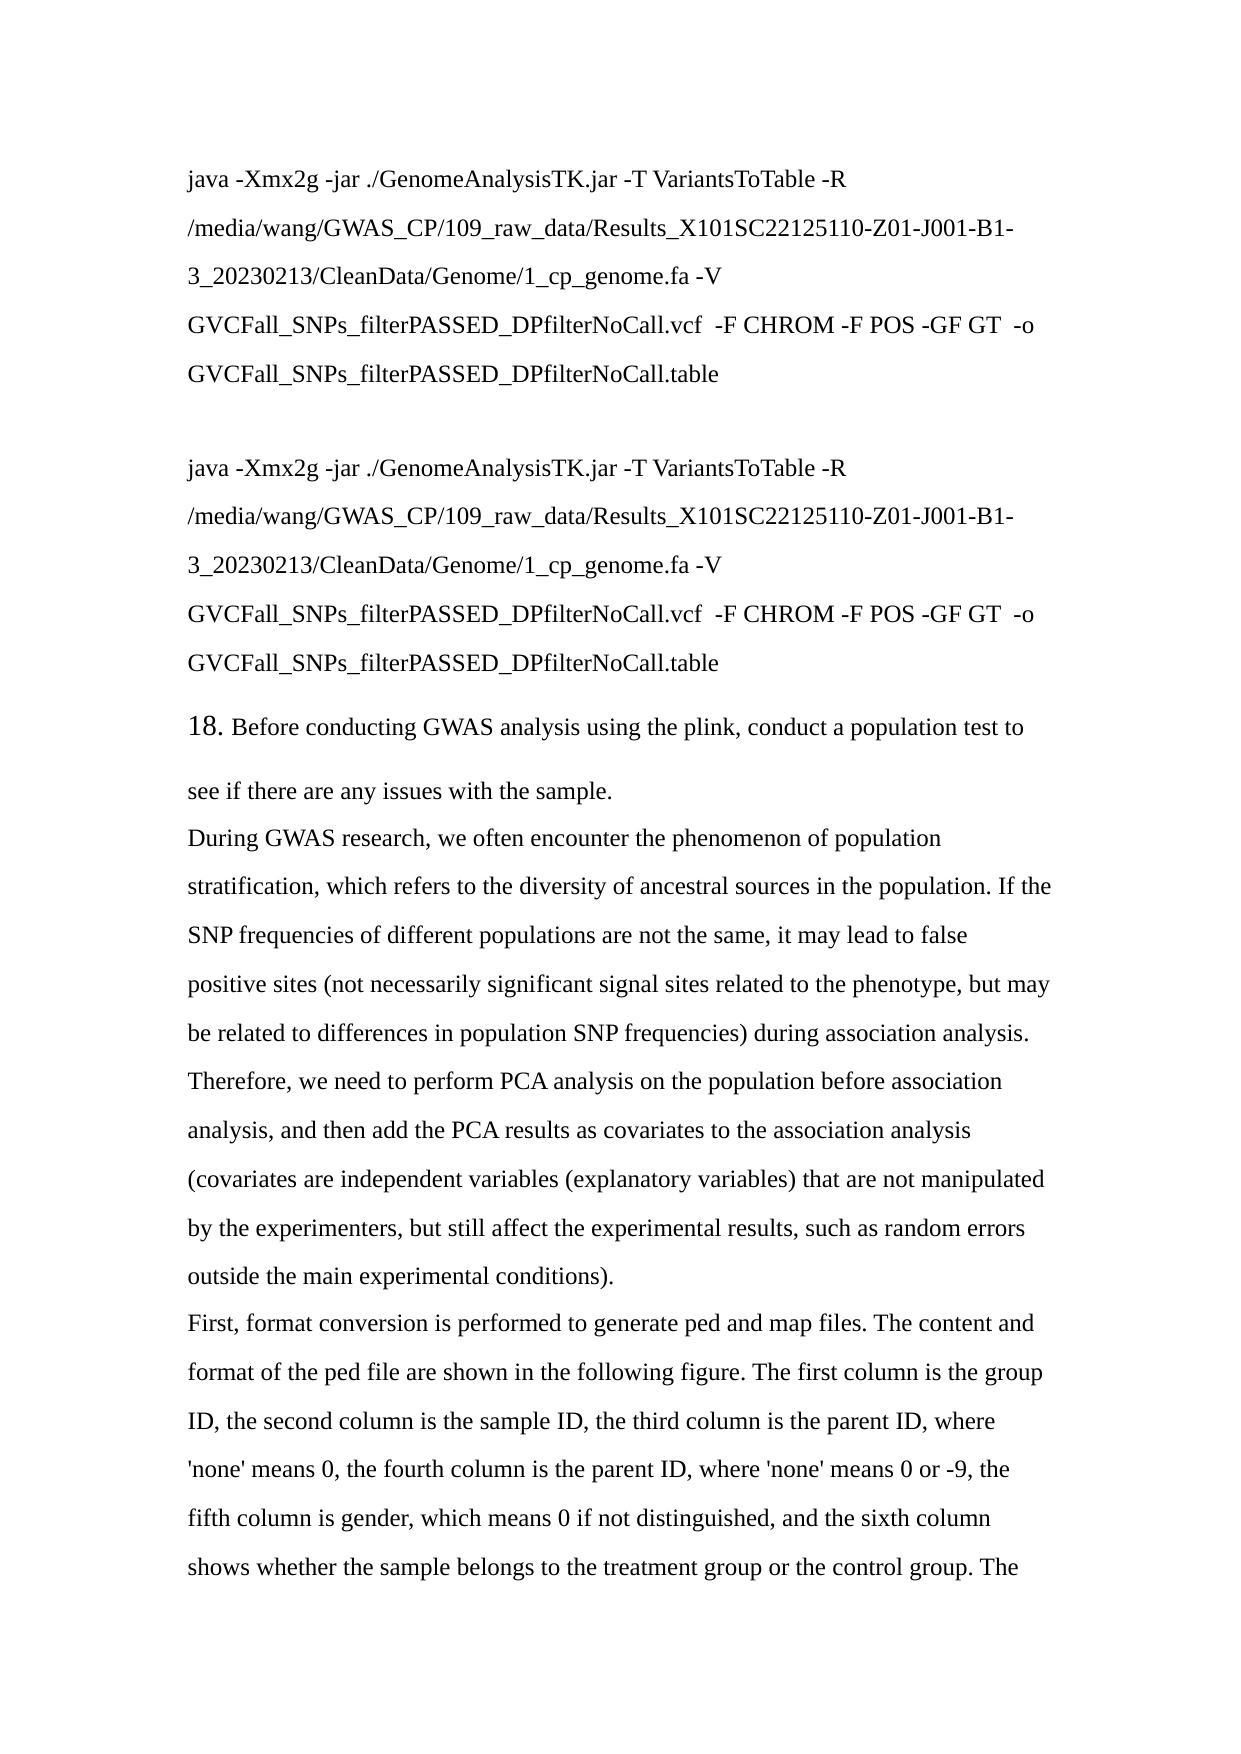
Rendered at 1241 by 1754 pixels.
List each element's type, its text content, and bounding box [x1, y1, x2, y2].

list java -Xmx2g -jar ./GenomeAnalysisTK.jar -T VariantsToTable -R /media/wang/GWAS_CP/109_raw_data/Results_X101SC22125110-Z01-J001-B1-3_20230213/CleanData/Genome/1_cp_genome.fa -V GVCFall_SNPs_filterPASSED_DPfilterNoCall.vcf -F CHROM -F POS -GF GT -o GVCFall_SNPs_filterPASSED_DPfilterNoCall.table [187, 162, 1053, 389]
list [187, 1306, 1053, 1583]
list During GWAS research, we often encounter the phenomenon of population stratification, which refers to the diversity of ancestral sources in the population. If the SNP frequencies of different populations are not the same, it may lead to false positive sites (not necessarily significant signal sites related to the phenotype, but may be related to differences in population SNP frequencies) during association analysis. Therefore, we need to perform PCA analysis on the population before association analysis, and then add the PCA results as covariates to the association analysis (covariates are independent variables (explanatory variables) that are not manipulated by the experimenters, but still affect the experimental results, such as random errors outside the main experimental conditions). [187, 821, 1053, 1292]
list java -Xmx2g -jar ./GenomeAnalysisTK.jar -T VariantsToTable -R /media/wang/GWAS_CP/109_raw_data/Results_X101SC22125110-Z01-J001-B1-3_20230213/CleanData/Genome/1_cp_genome.fa -V GVCFall_SNPs_filterPASSED_DPfilterNoCall.vcf -F CHROM -F POS -GF GT -o GVCFall_SNPs_filterPASSED_DPfilterNoCall.table [187, 451, 1053, 678]
list Before conducting GWAS analysis using the plink, conduct a population test to see if there are any issues with the sample. [187, 693, 1053, 806]
